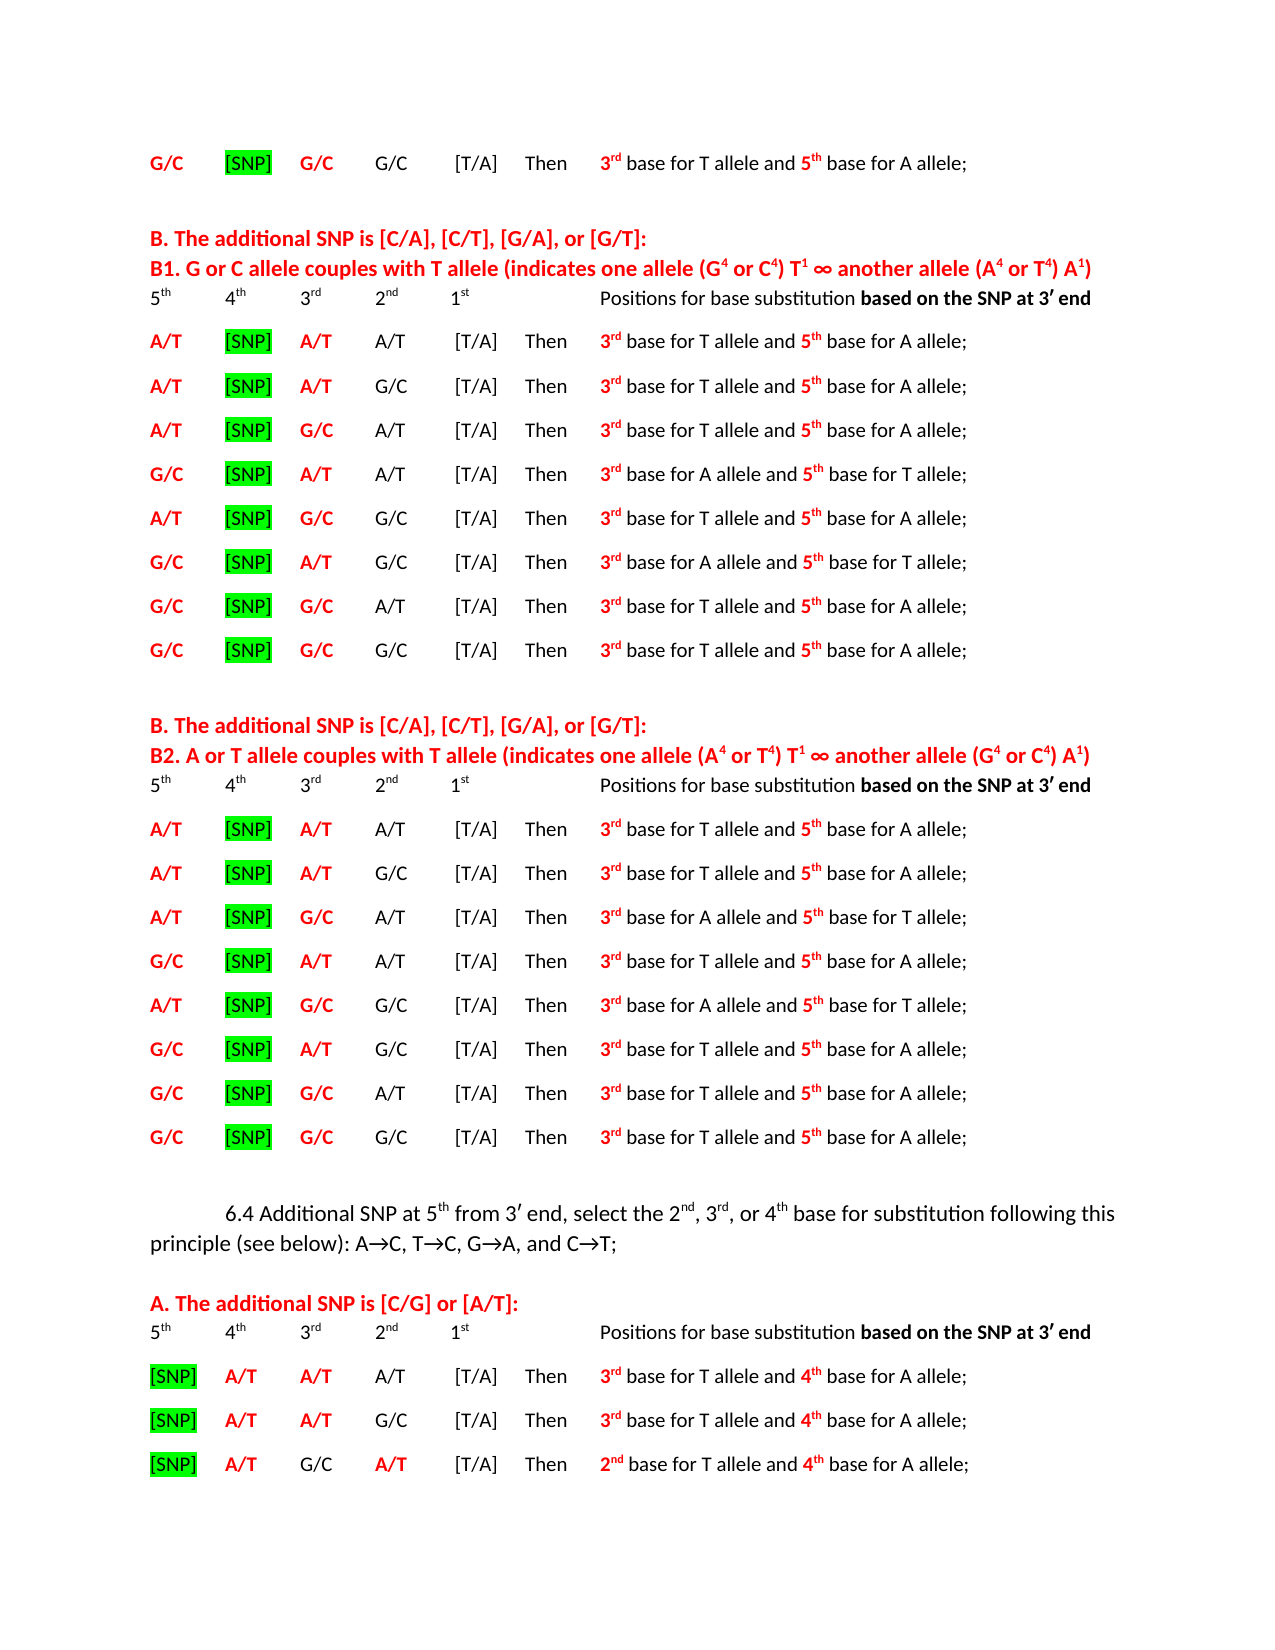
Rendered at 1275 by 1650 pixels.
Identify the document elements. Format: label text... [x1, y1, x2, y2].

text B1. G or C allele couples with T allele (indicates one allele (G4 or C4) T1 ∞ another allele (A4 or T4) A1) [150, 254, 1140, 282]
text A. The additional SNP is [C/G] or [A/T]: [150, 1289, 1140, 1317]
text A/T [SNP] G/C A/T [T/A] Then 3rd base for T allele and 5th base for A allele; [272, 417, 1140, 442]
text 6.4 Additional SNP at 5th from 3ʹ end, select the 2nd, 3rd, or 4th base for substitution following this principle (see below): A→C, T→C, G→A, and C→T; [150, 1199, 1140, 1257]
text A/T [SNP] A/T G/C [T/A] Then 3rd base for T allele and 5th base for A allele; [272, 373, 1140, 398]
text 5th 4th 3rd 2nd 1st Positions for base substitution based on the SNP at 3ʹ end [150, 285, 1140, 310]
text G/C [SNP] A/T A/T [T/A] Then 3rd base for A allele and 5th base for T allele; [272, 461, 1140, 486]
text G/C [SNP] G/C G/C [T/A] Then 3rd base for T allele and 5th base for A allele; [272, 637, 1140, 663]
text A/T [SNP] G/C G/C [T/A] Then 3rd base for T allele and 5th base for A allele; [272, 505, 1140, 530]
text A/T [SNP] G/C A/T [T/A] Then 3rd base for A allele and 5th base for T allele; [272, 904, 1140, 929]
text A/T [SNP] A/T A/T [T/A] Then 3rd base for T allele and 5th base for A allele; [272, 816, 1140, 841]
text A/T [SNP] A/T A/T [T/A] Then 3rd base for T allele and 5th base for A allele; [272, 329, 1140, 354]
text G/C [SNP] G/C A/T [T/A] Then 3rd base for T allele and 5th base for A allele; [272, 593, 1140, 618]
text [SNP] A/T A/T A/T [T/A] Then 3rd base for T allele and 4th base for A allele; [150, 1363, 1140, 1389]
text B. The additional SNP is [C/A], [C/T], [G/A], or [G/T]: [150, 711, 1140, 739]
text 5th 4th 3rd 2nd 1st Positions for base substitution based on the SNP at 3ʹ end [150, 772, 1140, 797]
text A/T [SNP] A/T G/C [T/A] Then 3rd base for T allele and 5th base for A allele; [272, 860, 1140, 885]
text G/C [SNP] G/C A/T [T/A] Then 3rd base for T allele and 5th base for A allele; [272, 1080, 1140, 1106]
text [SNP] A/T G/C A/T [T/A] Then 2nd base for T allele and 4th base for A allele; [197, 1452, 1140, 1477]
text A/T [SNP] G/C G/C [T/A] Then 3rd base for A allele and 5th base for T allele; [272, 992, 1140, 1018]
text 5th 4th 3rd 2nd 1st Positions for base substitution based on the SNP at 3ʹ end [150, 1319, 1140, 1345]
text G/C [SNP] G/C G/C [T/A] Then 3rd base for T allele and 5th base for A allele; [272, 1124, 1140, 1150]
text G/C [SNP] A/T A/T [T/A] Then 3rd base for T allele and 5th base for A allele; [272, 948, 1140, 973]
text B2. A or T allele couples with T allele (indicates one allele (A4 or T4) T1 ∞ another allele (G4 or C4) A1) [150, 742, 1140, 770]
text B. The additional SNP is [C/A], [C/T], [G/A], or [G/T]: [150, 224, 1140, 252]
text G/C [SNP] A/T G/C [T/A] Then 3rd base for A allele and 5th base for T allele; [272, 549, 1140, 574]
text [SNP] A/T A/T G/C [T/A] Then 3rd base for T allele and 4th base for A allele; [197, 1408, 1140, 1433]
text G/C [SNP] G/C G/C [T/A] Then 3rd base for T allele and 5th base for A allele; [272, 150, 1140, 175]
text G/C [SNP] A/T G/C [T/A] Then 3rd base for T allele and 5th base for A allele; [272, 1036, 1140, 1062]
